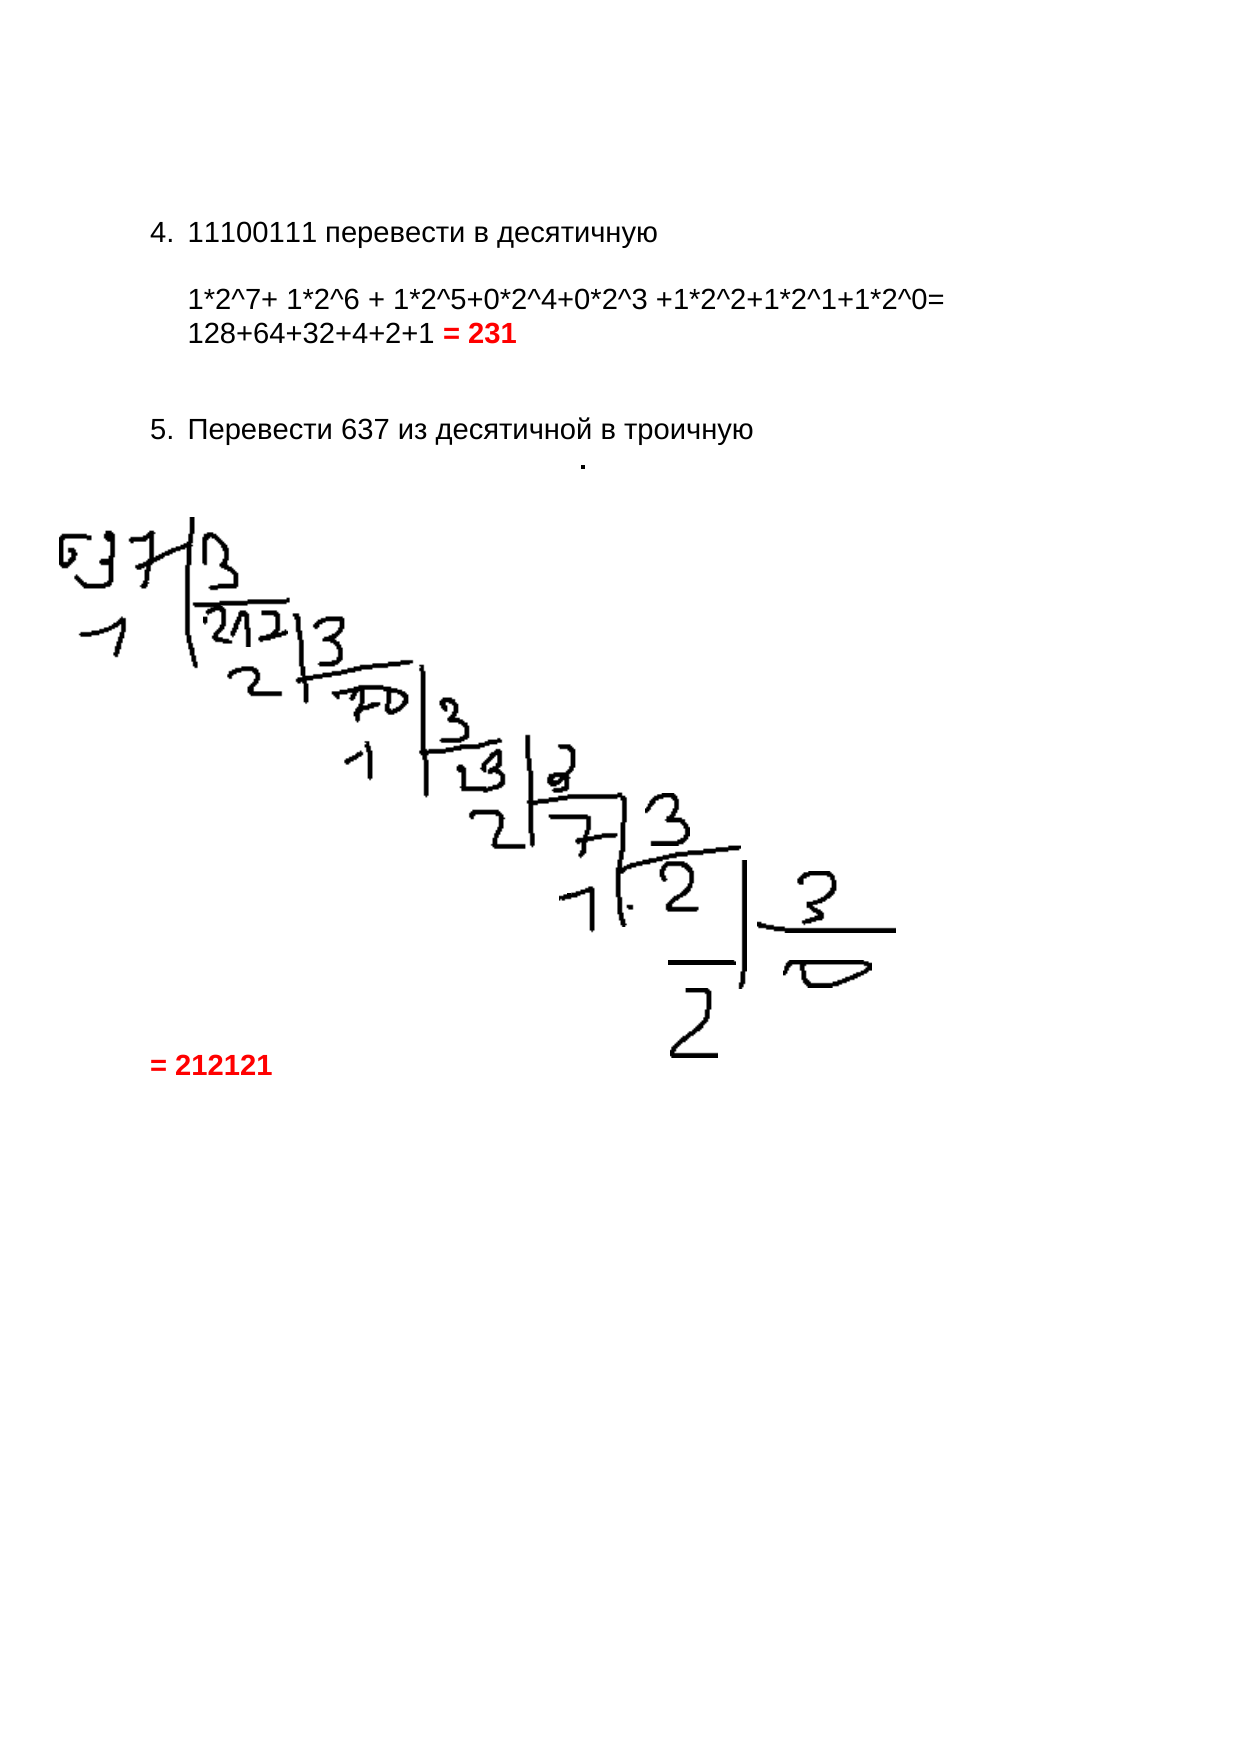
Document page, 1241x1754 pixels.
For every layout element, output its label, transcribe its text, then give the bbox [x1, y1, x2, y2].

list 11100111 перевести в десятичную [150, 215, 1090, 249]
text = 212121 [150, 1048, 1090, 1082]
list Перевести 637 из десятичной в троичную [150, 412, 1090, 446]
picture [783, 960, 872, 988]
picture [59, 517, 747, 1058]
picture [757, 871, 896, 933]
list 1*2^7+ 1*2^6 + 1*2^5+0*2^4+0*2^3 +1*2^2+1*2^1+1*2^0= 128+64+32+4+2+1 = 231 [187, 282, 1090, 349]
